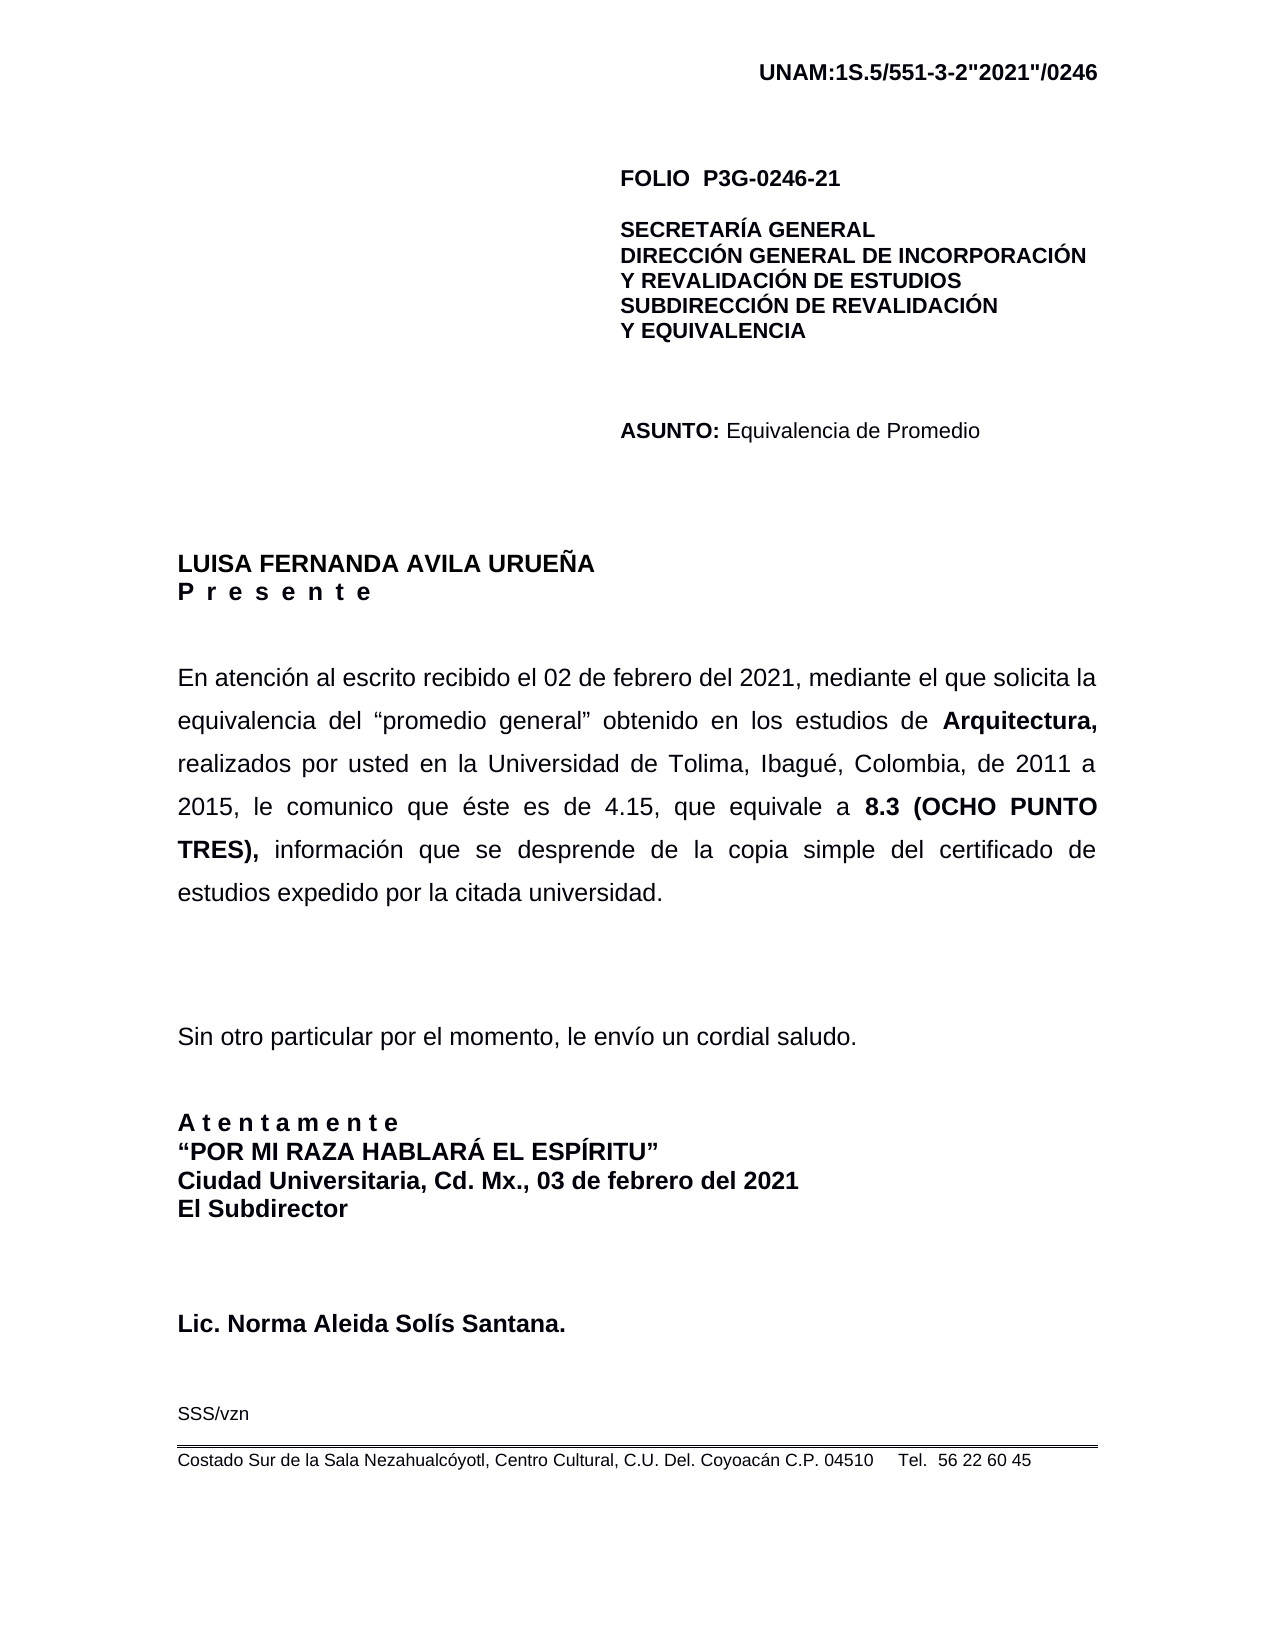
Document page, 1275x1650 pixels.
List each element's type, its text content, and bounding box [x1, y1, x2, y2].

text Sin otro particular por el momento, le envío un cordial saludo. [177, 1022, 1092, 1051]
text SECRETARÍA GENERAL [620, 217, 1098, 242]
text Costado Sur de la Sala Nezahualcóyotl, Centro Cultural, C.U. Del. Coyoacán C.P. 04510 Tel. 56 22 60 45 [177, 1448, 1098, 1470]
text SUBDIRECCIÓN DE REVALIDACIÓN [620, 293, 1098, 318]
subtitle A t e n t a m e n t e [177, 1108, 1093, 1137]
subtitle El Subdirector [177, 1194, 1093, 1223]
text UNAM:1S.5/551-3-2"2021"/0246 [646, 59, 1098, 86]
text Presente [177, 577, 1098, 606]
text Ciudad Universitaria, Cd. Mx., 03 de febrero del 2021 [177, 1166, 1093, 1194]
text ASUNTO: Equivalencia de Promedio [620, 418, 1098, 443]
text Y REVALIDACIÓN DE ESTUDIOS [620, 268, 1098, 293]
text SSS/vzn [177, 1403, 1098, 1424]
text “POR MI RAZA HABLARÁ EL ESPÍRITU” [177, 1137, 1093, 1166]
text LUISA FERNANDA AVILA URUEÑA [177, 549, 1098, 577]
text FOLIO P3G-0246-21 [620, 164, 1098, 191]
text En atención al escrito recibido el 02 de febrero del 2021, mediante el que solicita la equivalencia del “promedio general” obtenido en los estudios de Arquitectura, realizados por usted en la Universidad de Tolima, Ibagué, Colombia, de 2011 a 2015, le comunico que éste es de 4.15, que equivale a 8.3 (OCHO PUNTO TRES), información que se desprende de la copia simple del certificado de estudios expedido por la citada universidad. [177, 662, 1098, 907]
text Y EQUIVALENCIA [620, 318, 1098, 343]
text Lic. Norma Aleida Solís Santana. [177, 1309, 1098, 1338]
text DIRECCIÓN GENERAL DE INCORPORACIÓN [620, 242, 1098, 268]
